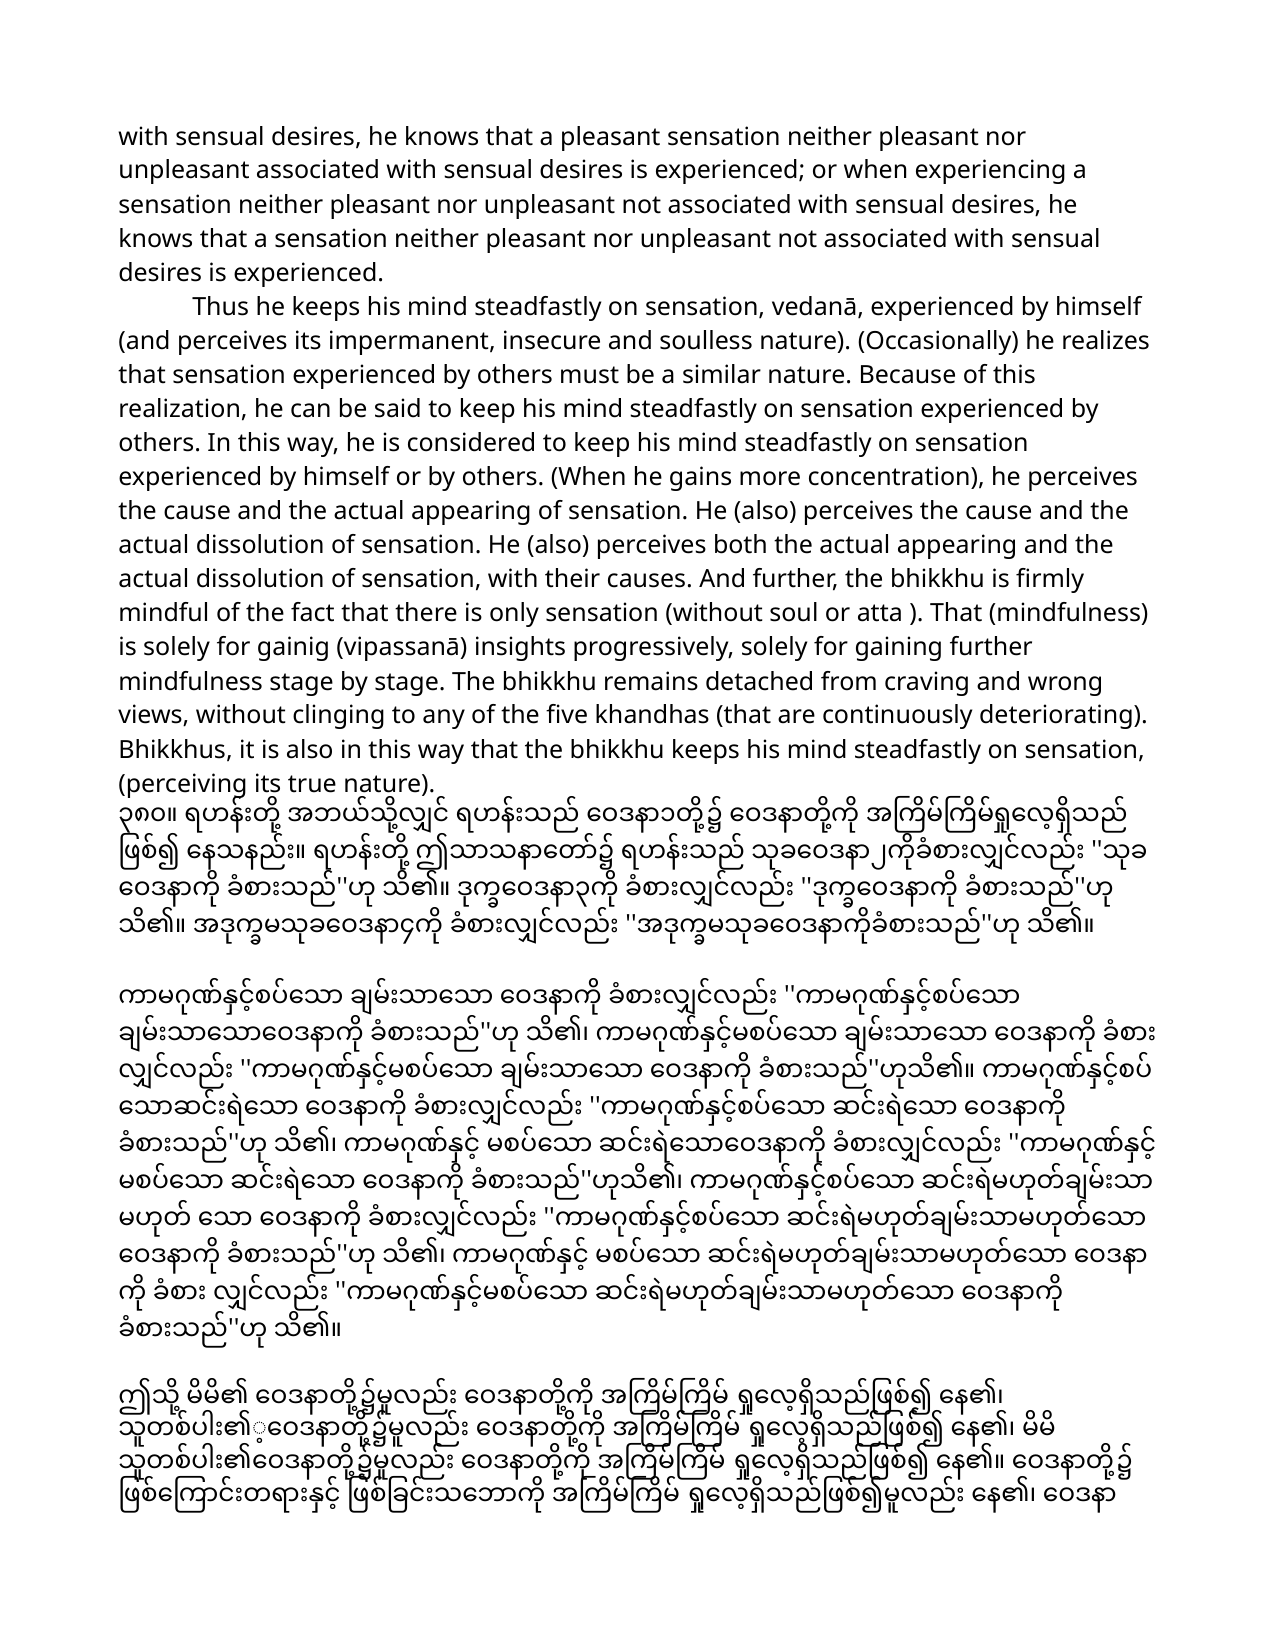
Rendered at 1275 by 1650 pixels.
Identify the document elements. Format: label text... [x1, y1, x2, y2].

text ၃၈၀။ ရဟန်းတို့ အဘယ်သို့လျှင် ရဟန်းသည် ဝေဒနာ၁တို့၌ ဝေဒနာတို့ကို အကြိမ်ကြိမ်ရှုလေ့ရှိသည်ဖြစ်၍ နေသနည်း။ ရဟန်းတို့ ဤသာသနာတော်၌ ရဟန်းသည် သုခဝေဒနာ၂ကိုခံစားလျှင်လည်း ''သုခဝေဒနာကို ခံစားသည်''ဟု သိ၏။ ဒုက္ခဝေဒနာ၃ကို ခံစားလျှင်လည်း ''ဒုက္ခဝေဒနာကို ခံစားသည်''ဟု သိ၏။ အဒုက္ခမသုခဝေဒနာ၄ကို ခံစားလျှင်လည်း ''အဒုက္ခမသုခဝေဒနာကိုခံစားသည်''ဟု သိ၏။ [118, 799, 1157, 943]
text ကာမဂုဏ်နှင့်စပ်သော ချမ်းသာသော ဝေဒနာကို ခံစားလျှင်လည်း ''ကာမဂုဏ်နှင့်စပ်သော ချမ်းသာသောဝေဒနာကို ခံစားသည်''ဟု သိ၏၊ ကာမဂုဏ်နှင့်မစပ်သော ချမ်းသာသော ဝေဒနာကို ခံစား လျှင်လည်း ''ကာမဂုဏ်နှင့်မစပ်သော ချမ်းသာသော ဝေဒနာကို ခံစားသည်''ဟုသိ၏။ ကာမဂုဏ်နှင့်စပ် သောဆင်းရဲသော ဝေဒနာကို ခံစားလျှင်လည်း ''ကာမဂုဏ်နှင့်စပ်သော ဆင်းရဲသော ဝေဒနာကို ခံစားသည်''ဟု သိ၏၊ ကာမဂုဏ်နှင့် မစပ်သော ဆင်းရဲသောဝေဒနာကို ခံစားလျှင်လည်း ''ကာမဂုဏ်နှင့် မစပ်သော ဆင်းရဲသော ဝေဒနာကို ခံစားသည်''ဟုသိ၏၊ ကာမဂုဏ်နှင့်စပ်သော ဆင်းရဲမဟုတ်ချမ်းသာမဟုတ် သော ဝေဒနာကို ခံစားလျှင်လည်း ''ကာမဂုဏ်နှင့်စပ်သော ဆင်းရဲမဟုတ်ချမ်းသာမဟုတ်သော ဝေဒနာကို ခံစားသည်''ဟု သိ၏၊ ကာမဂုဏ်နှင့် မစပ်သော ဆင်းရဲမဟုတ်ချမ်းသာမဟုတ်သော ဝေဒနာကို ခံစား လျှင်လည်း ''ကာမဂုဏ်နှင့်မစပ်သော ဆင်းရဲမဟုတ်ချမ်းသာမဟုတ်သော ဝေဒနာကို ခံစားသည်''ဟု သိ၏။ [118, 977, 1157, 1347]
text Thus he keeps his mind steadfastly on sensation, vedanā, experienced by himself (and perceives its impermanent, insecure and soulless nature). (Occasionally) he realizes that sensation experienced by others must be a similar nature. Because of this realization, he can be said to keep his mind steadfastly on sensation experienced by others. In this way, he is considered to keep his mind steadfastly on sensation experienced by himself or by others. (When he gains more concentration), he perceives the cause and the actual appearing of sensation. He (also) perceives the cause and the actual dissolution of sensation. He (also) perceives both the actual appearing and the actual dissolution of sensation, with their causes. And further, the bhikkhu is firmly mindful of the fact that there is only sensation (without soul or atta ). That (mindfulness) is solely for gainig (vipassanā) insights progressively, solely for gaining further mindfulness stage by stage. The bhikkhu remains detached from craving and wrong views, without clinging to any of the five khandhas (that are continuously deteriorating). Bhikkhus, it is also in this way that the bhikkhu keeps his mind steadfastly on sensation, (perceiving its true nature). [118, 288, 1157, 799]
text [118, 118, 1157, 288]
